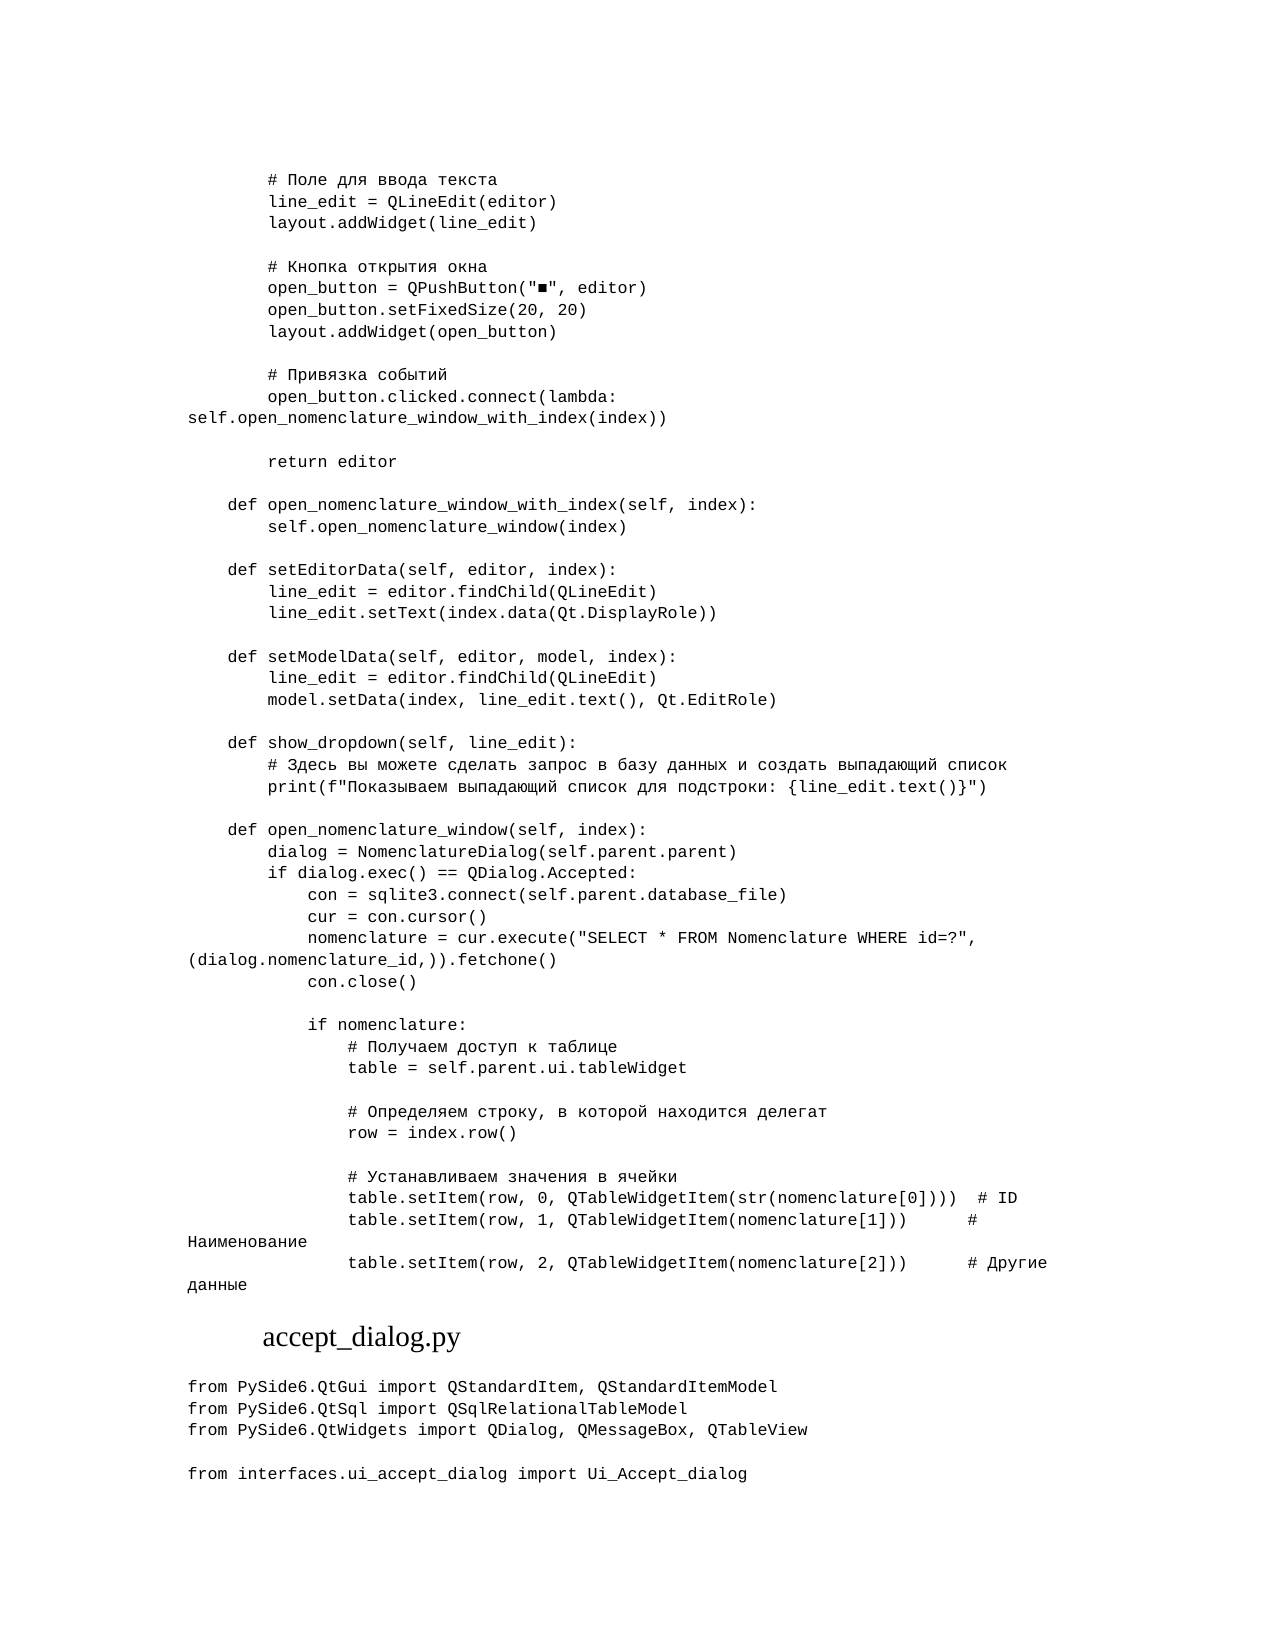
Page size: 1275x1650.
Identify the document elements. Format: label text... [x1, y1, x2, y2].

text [187, 150, 1087, 1296]
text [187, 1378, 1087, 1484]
subtitle accept_dialog.py [187, 1319, 1087, 1353]
